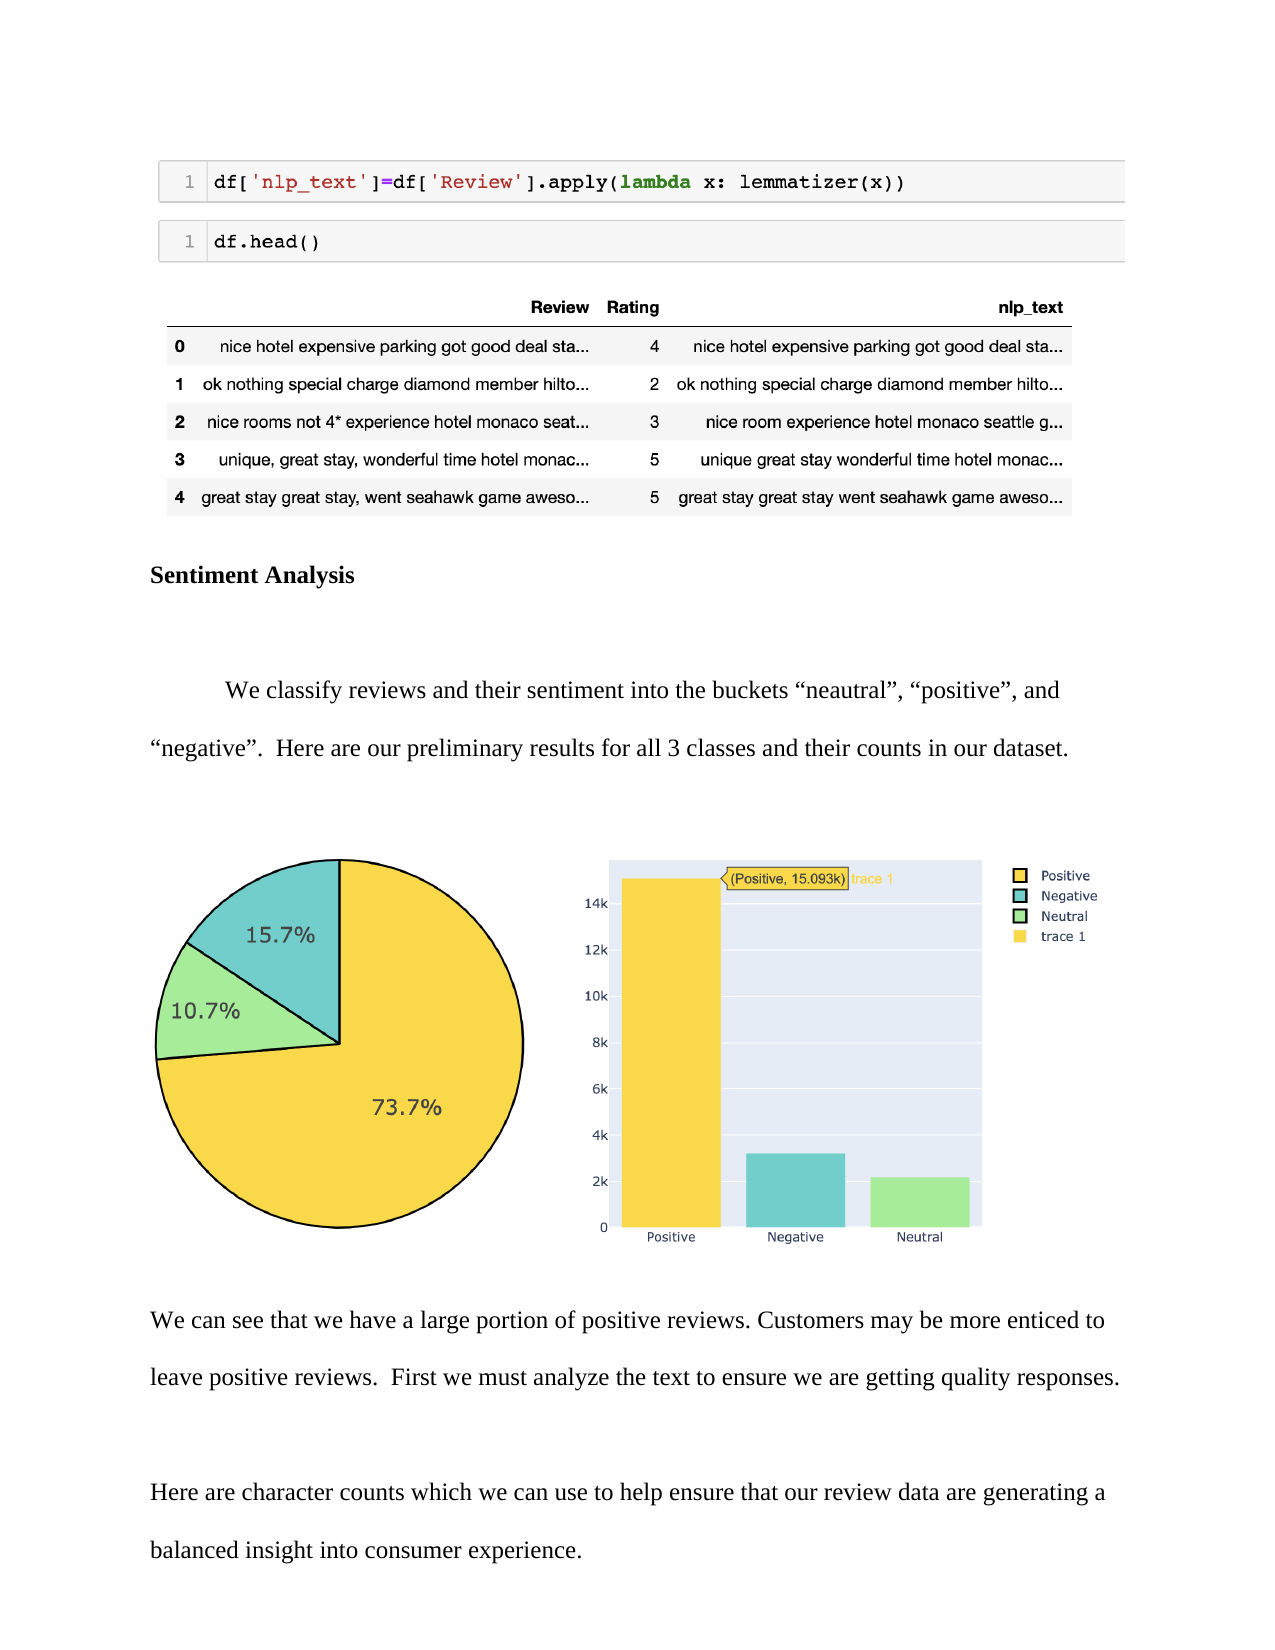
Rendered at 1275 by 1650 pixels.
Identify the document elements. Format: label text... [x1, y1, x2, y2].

picture [150, 790, 1125, 1277]
text We can see that we have a large portion of positive reviews. Customers may be more enticed to leave positive reviews. First we must analyze the text to ensure we are getting quality responses. [150, 1305, 1125, 1391]
text We classify reviews and their sentiment into the buckets “neautral”, “positive”, and “negative”. Here are our preliminary results for all 3 classes and their counts in our dataset. [150, 675, 1125, 762]
text Here are character counts which we can use to help ensure that our review data are generating a balanced insight into consumer experience. [150, 1477, 1125, 1564]
picture [150, 150, 1125, 532]
text Sentiment Analysis [150, 560, 1125, 589]
